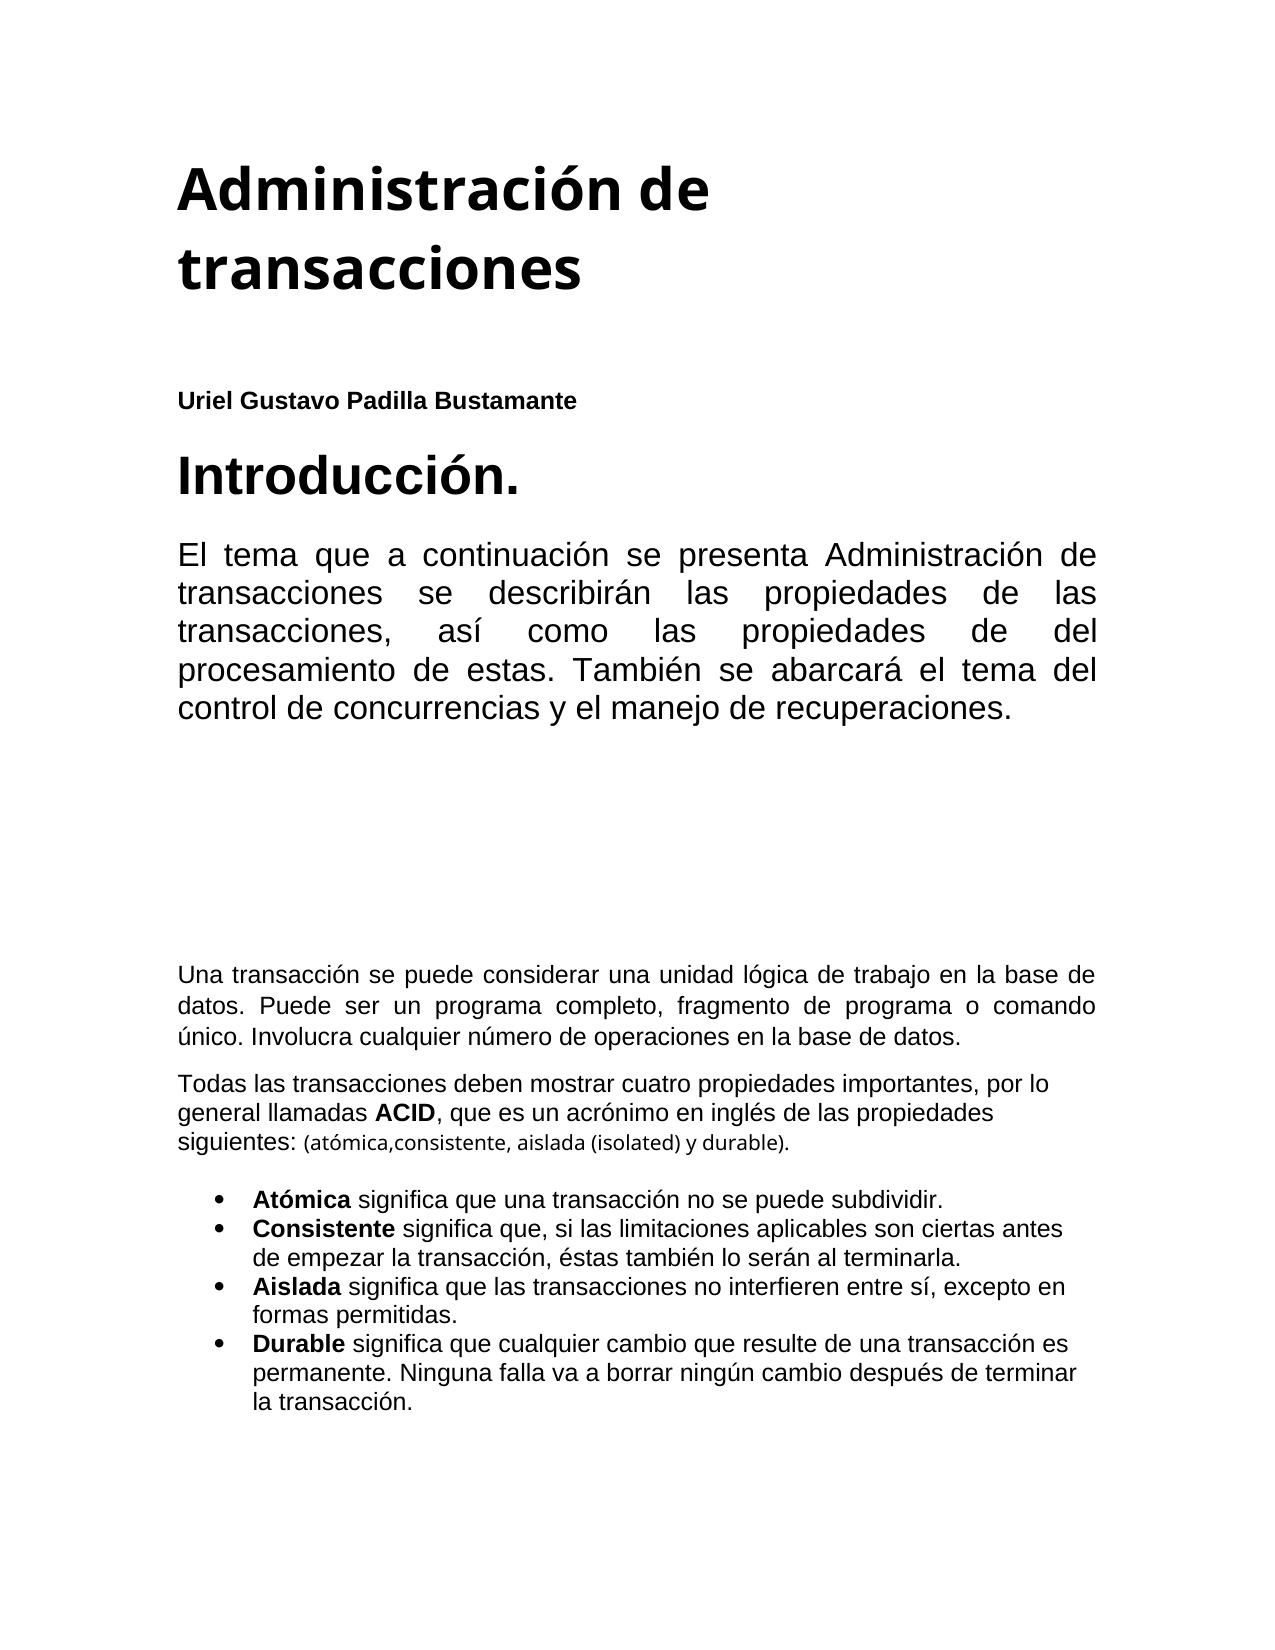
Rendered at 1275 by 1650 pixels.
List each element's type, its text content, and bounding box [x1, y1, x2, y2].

text Introducción. [177, 443, 1098, 506]
list Consistente significa que, si las limitaciones aplicables son ciertas antes de empezar la transacción, éstas también lo serán al terminarla. [215, 1214, 1098, 1271]
list Atómica significa que una transacción no se puede subdividir. [215, 1185, 1098, 1214]
list Durable significa que cualquier cambio que resulte de una transacción es permanente. Ninguna falla va a borrar ningún cambio después de terminar la transacción. [215, 1329, 1098, 1415]
text Uriel Gustavo Padilla Bustamante [177, 386, 1098, 415]
text Todas las transacciones deben mostrar cuatro propiedades importantes, por lo general llamadas ACID, que es un acrónimo en inglés de las propiedades siguientes: (atómica,consistente, aislada (isolated) y durable). [177, 1069, 1098, 1157]
list Aislada significa que las transacciones no interfieren entre sí, excepto en formas permitidas. [215, 1271, 1098, 1329]
text Administración de transacciones [177, 148, 1098, 307]
text El tema que a continuación se presenta Administración de transacciones se describirán las propiedades de las transacciones, así como las propiedades de del procesamiento de estas. También se abarcará el tema del control de concurrencias y el manejo de recuperaciones. [177, 534, 1098, 727]
text Una transacción se puede considerar una unidad lógica de trabajo en la base de datos. Puede ser un programa completo, fragmento de programa o comando único. Involucra cualquier número de operaciones en la base de datos. [177, 960, 1098, 1051]
